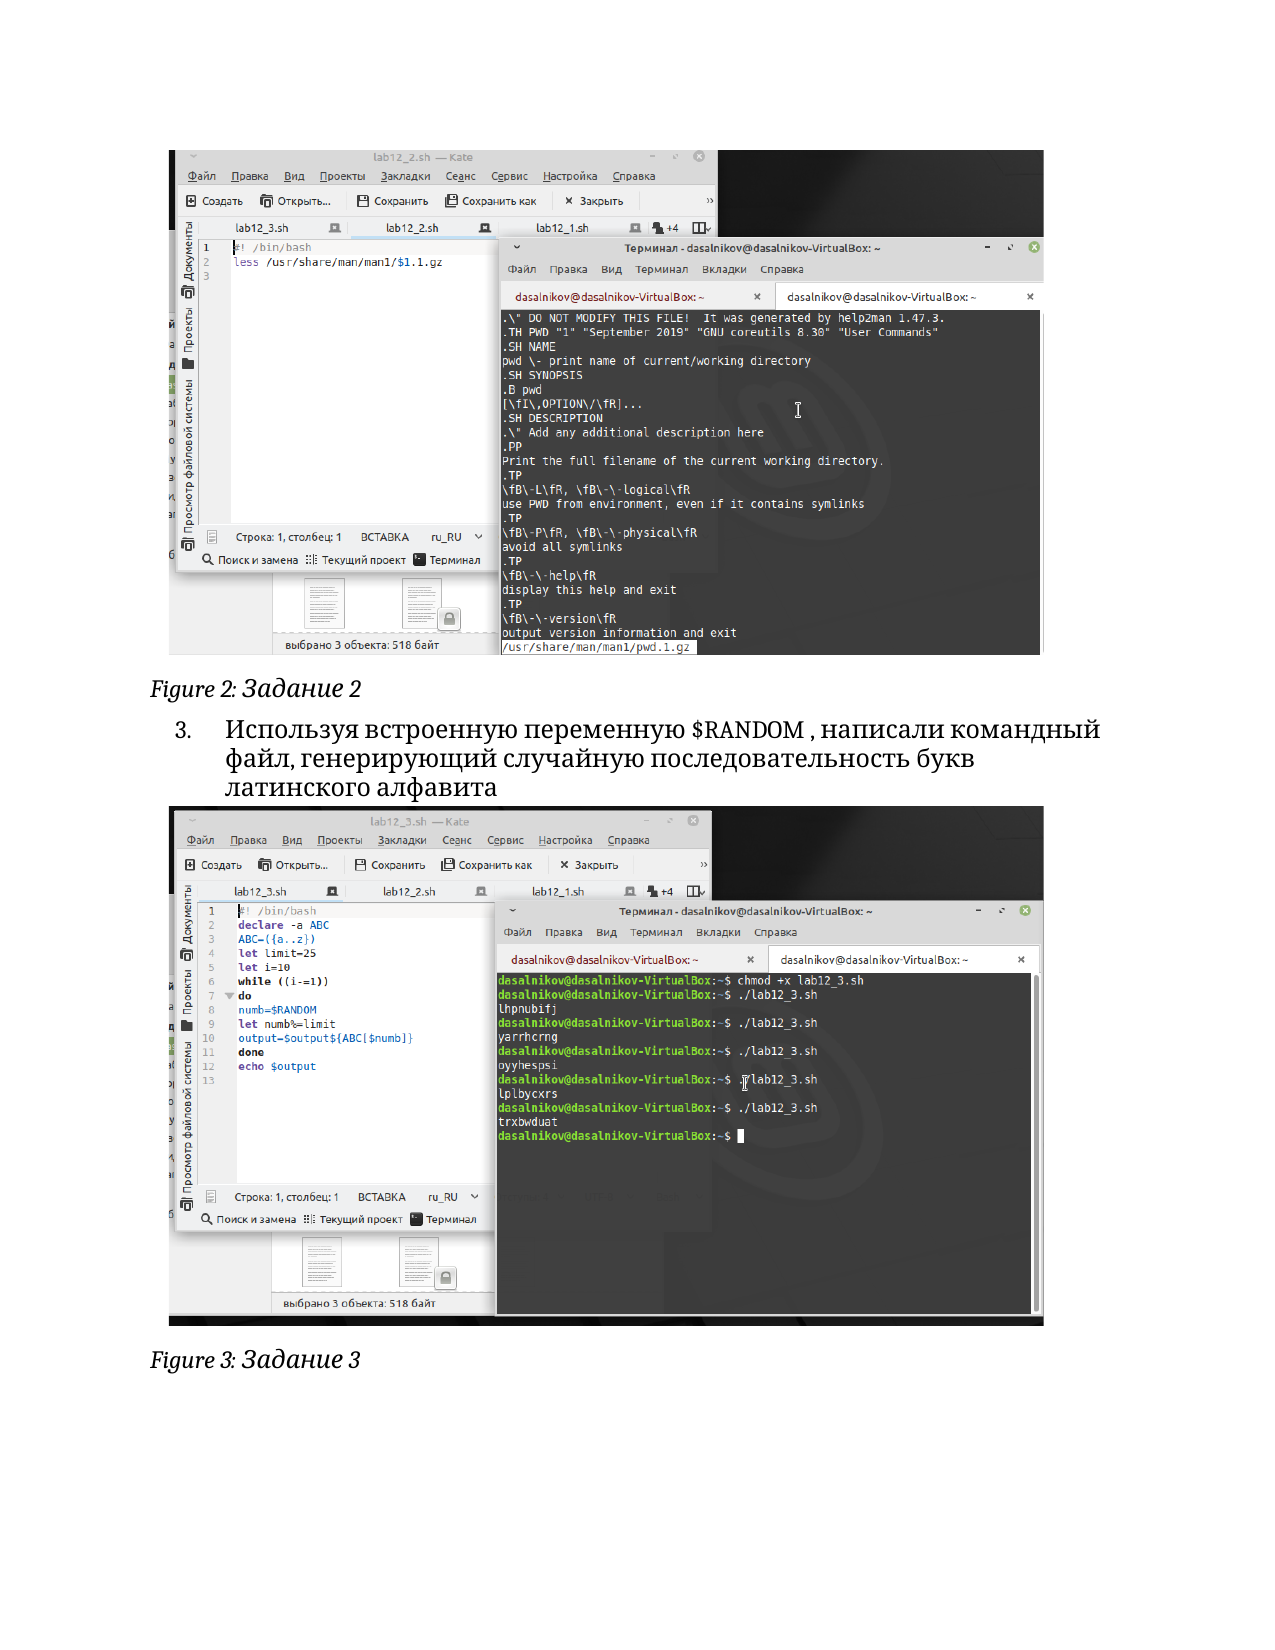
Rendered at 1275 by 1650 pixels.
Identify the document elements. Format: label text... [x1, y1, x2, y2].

text Figure 3: Задание 3 [150, 1346, 1125, 1375]
list Используя встроенную переменную $RANDOM , написали командный файл, генерирующий случайную последовательность букв латинского алфавита [175, 716, 1125, 802]
picture [168, 806, 1044, 1326]
picture [168, 150, 1044, 655]
text Figure 2: Задание 2 [150, 675, 1125, 704]
